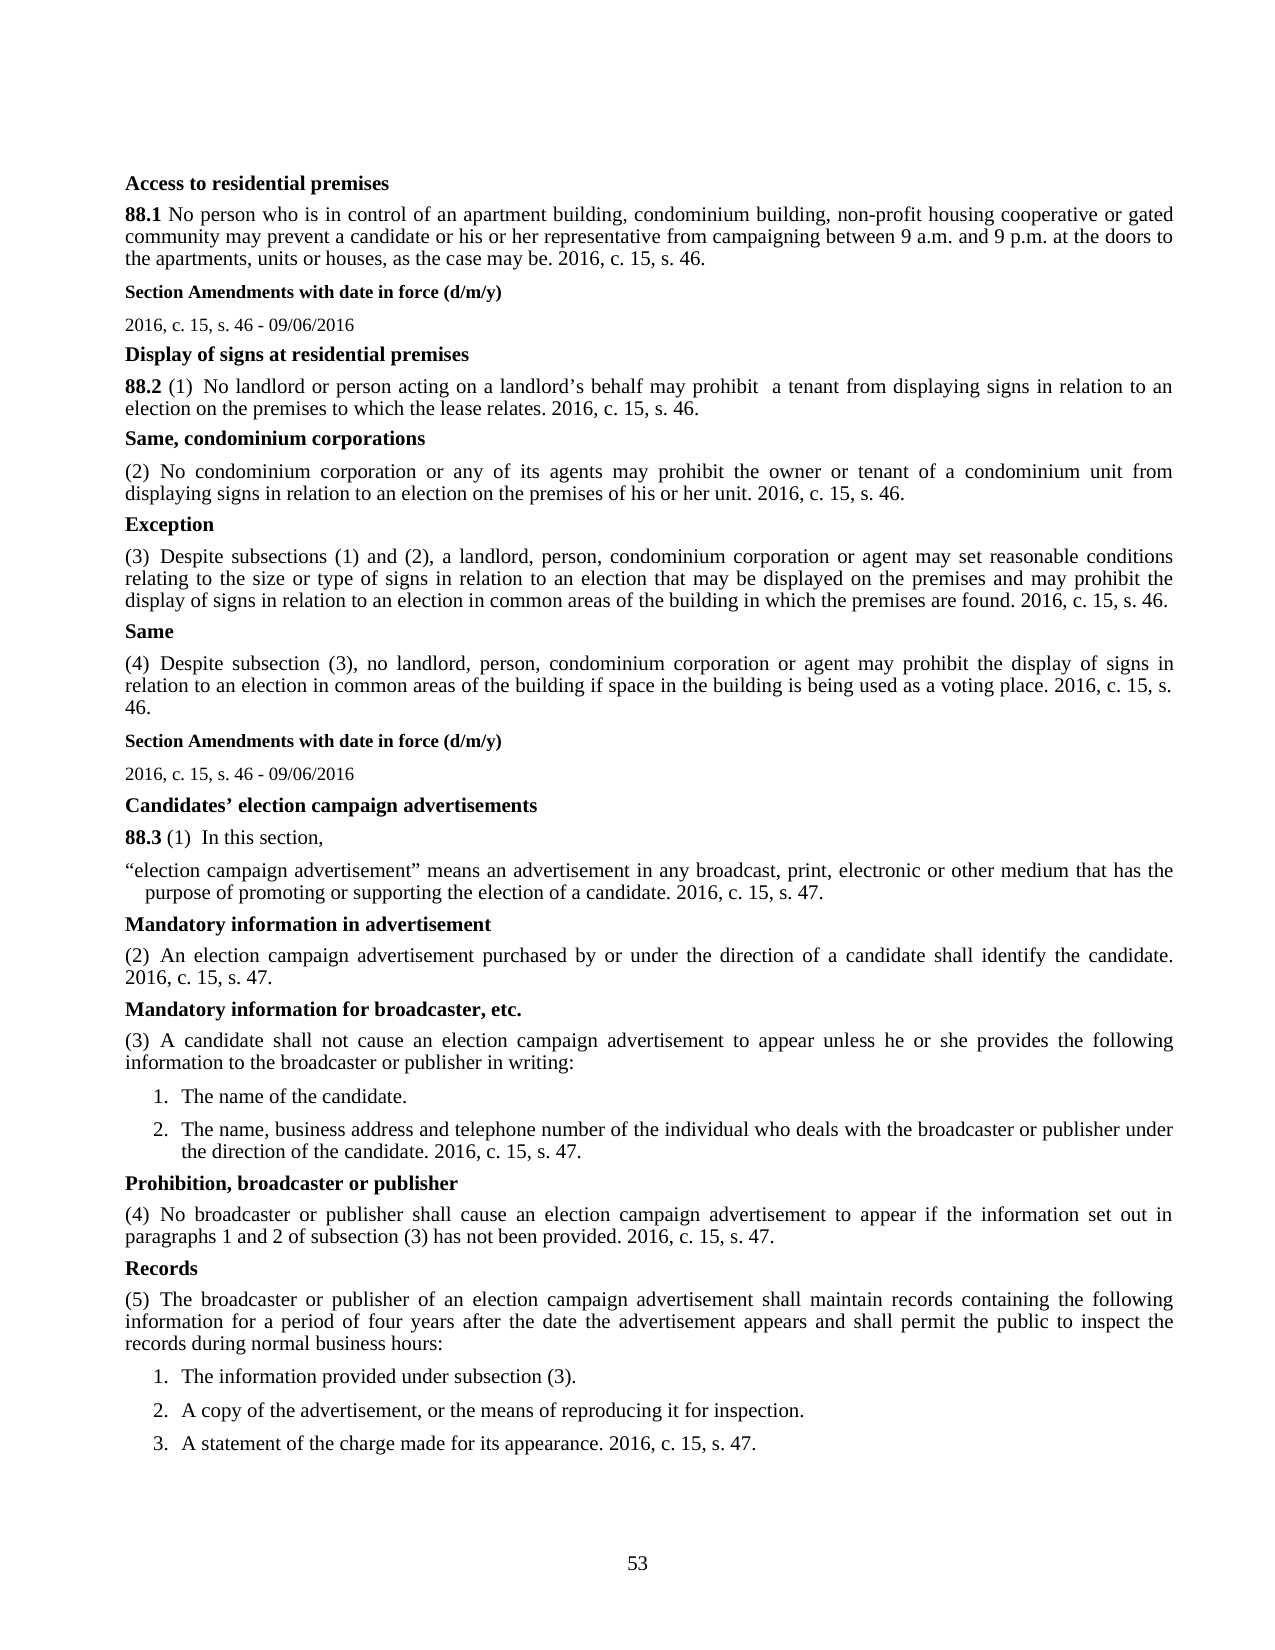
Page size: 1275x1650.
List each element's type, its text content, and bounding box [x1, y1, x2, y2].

text 2016, c. 15, s. 46 - 09/06/2016 [125, 314, 1175, 336]
text Access to residential premises [125, 175, 1175, 194]
text 88.3 (1) In this section, [125, 827, 1175, 848]
text Same, condominium corporations [125, 431, 1175, 449]
text Section Amendments with date in force (d/m/y) [125, 730, 1175, 752]
text 2. The name, business address and telephone number of the individual who deals with the broadcaster or publisher under the direction of the candidate. 2016, c. 15, s. 47. [125, 1119, 1175, 1162]
text (3) Despite subsections (1) and (2), a landlord, person, condominium corporation or agent may set reasonable conditions relating to the size or type of signs in relation to an election that may be displayed on the premises and may prohibit the display of signs in relation to an election in common areas of the building in which the premises are found. 2016, c. 15, s. 46. [125, 546, 1175, 611]
text Prohibition, broadcaster or publisher [125, 1175, 1175, 1194]
text (4) Despite subsection (3), no landlord, person, condominium corporation or agent may prohibit the display of signs in relation to an election in common areas of the building if space in the building is being used as a voting place. 2016, c. 15, s. 46. [125, 653, 1175, 718]
text (3) A candidate shall not cause an election campaign advertisement to appear unless he or she provides the following information to the broadcaster or publisher in writing: [125, 1031, 1175, 1074]
text Display of signs at residential premises [125, 347, 1175, 365]
text 2016, c. 15, s. 46 - 09/06/2016 [125, 763, 1175, 785]
text Exception [125, 516, 1175, 535]
text (2) No condominium corporation or any of its agents may prohibit the owner or tenant of a condominium unit from displaying signs in relation to an election on the premises of his or her unit. 2016, c. 15, s. 46. [125, 461, 1175, 504]
text Mandatory information in advertisement [125, 916, 1175, 935]
text 88.1 No person who is in control of an apartment building, condominium building, non-profit housing cooperative or gated community may prevent a candidate or his or her representative from campaigning between 9 a.m. and 9 p.m. at the doors to the apartments, units or houses, as the case may be. 2016, c. 15, s. 46. [125, 204, 1175, 269]
text (4) No broadcaster or publisher shall cause an election campaign advertisement to appear if the information set out in paragraphs 1 and 2 of subsection (3) has not been provided. 2016, c. 15, s. 47. [125, 1204, 1175, 1248]
text Section Amendments with date in force (d/m/y) [125, 281, 1175, 303]
text 3. A statement of the charge made for its appearance. 2016, c. 15, s. 47. [125, 1433, 1175, 1455]
text Mandatory information for broadcaster, etc. [125, 1001, 1175, 1020]
text (2) An election campaign advertisement purchased by or under the direction of a candidate shall identify the candidate. 2016, c. 15, s. 47. [125, 945, 1175, 989]
text 2. A copy of the advertisement, or the means of reproducing it for inspection. [125, 1399, 1175, 1421]
text Same [125, 624, 1175, 643]
text 1. The information provided under subsection (3). [125, 1366, 1175, 1388]
text 88.2 (1) No landlord or person acting on a landlord’s behalf may prohibit a tenant from displaying signs in relation to an election on the premises to which the lease relates. 2016, c. 15, s. 46. [125, 376, 1175, 419]
text Candidates’ election campaign advertisements [125, 798, 1175, 816]
text (5) The broadcaster or publisher of an election campaign advertisement shall maintain records containing the following information for a period of four years after the date the advertisement appears and shall permit the public to inspect the records during normal business hours: [125, 1289, 1175, 1355]
text 1. The name of the candidate. [125, 1086, 1175, 1107]
text “election campaign advertisement” means an advertisement in any broadcast, print, electronic or other medium that has the purpose of promoting or supporting the election of a candidate. 2016, c. 15, s. 47. [125, 860, 1175, 904]
text Records [125, 1260, 1175, 1279]
